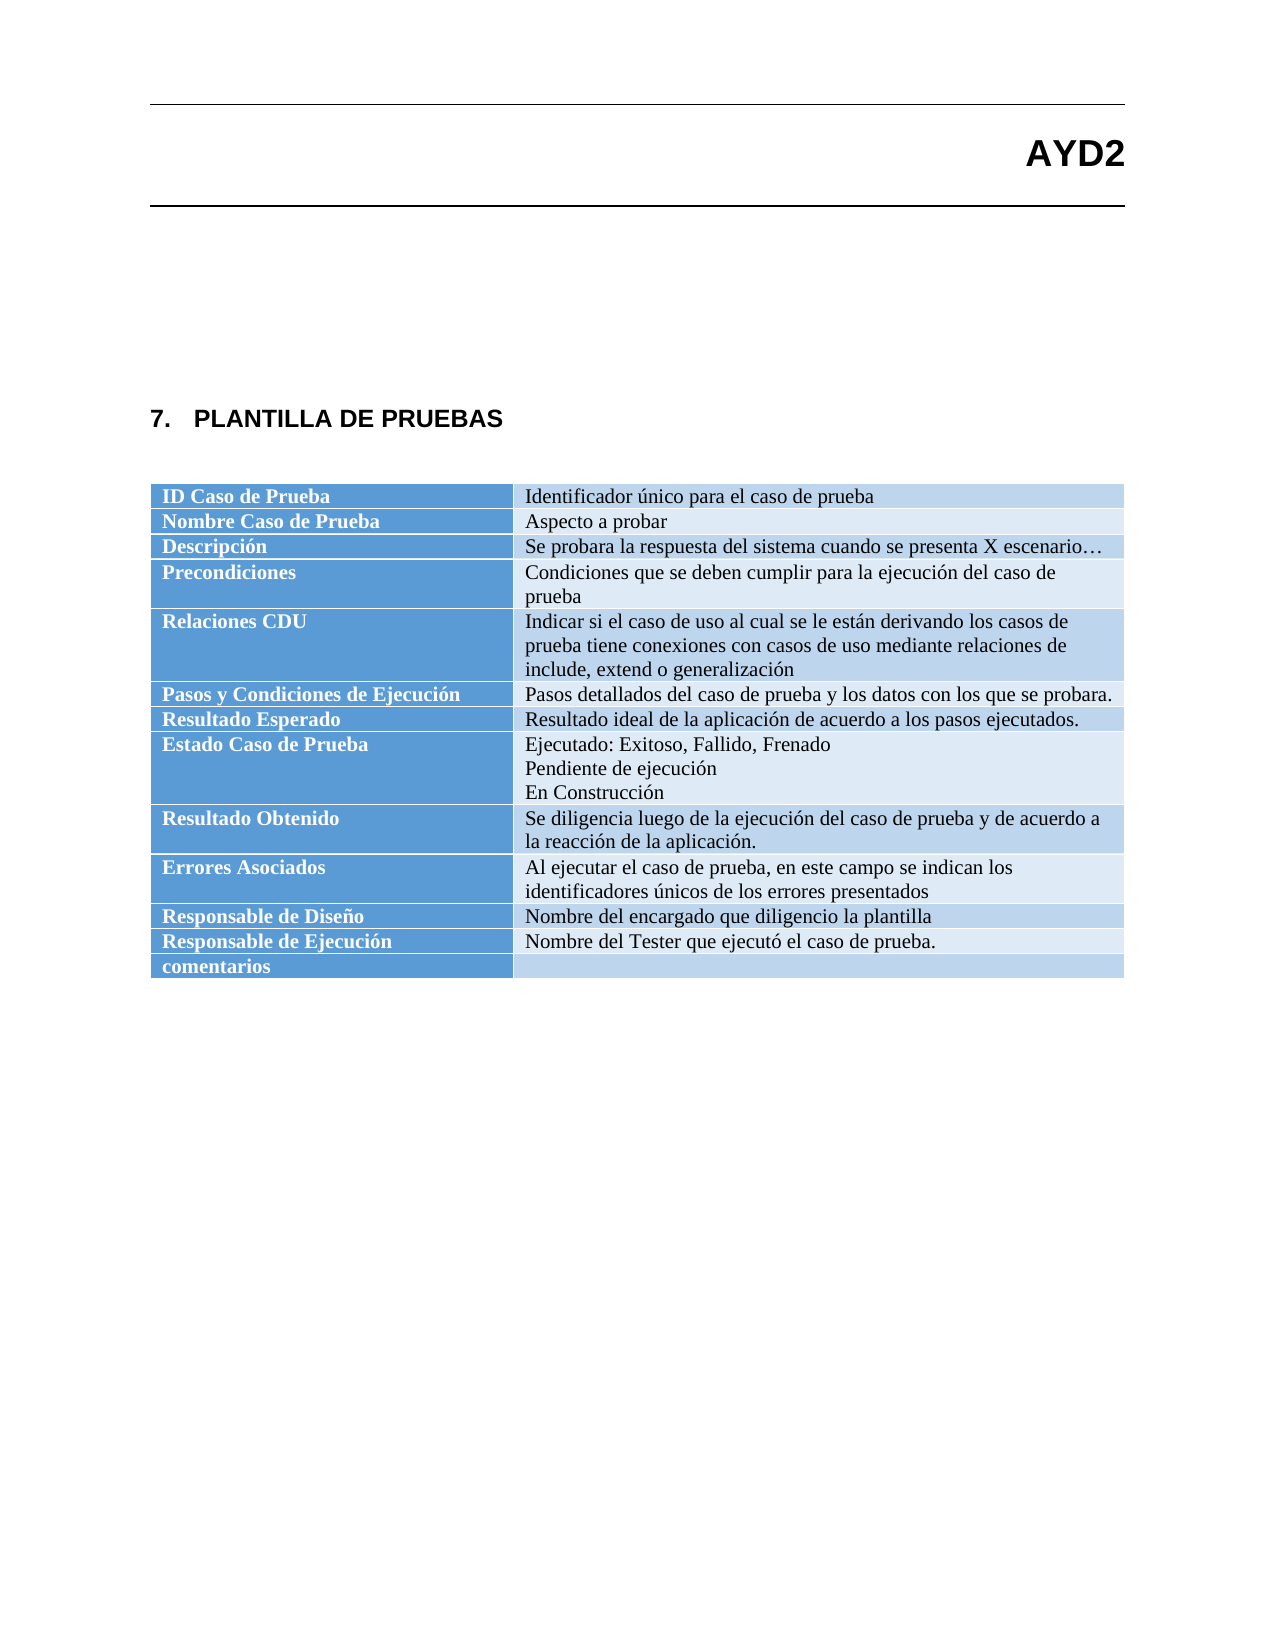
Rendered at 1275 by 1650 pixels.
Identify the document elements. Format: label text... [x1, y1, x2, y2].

table_cell Errores Asociados [151, 855, 513, 903]
table_cell Precondiciones [151, 560, 513, 608]
table_cell Responsable de Ejecución [151, 929, 513, 953]
table_cell Relaciones CDU [151, 609, 513, 681]
table_cell Al ejecutar el caso de prueba, en este campo se indican los identificadores únicos de los errores presentados [514, 855, 1124, 903]
table_cell Se diligencia luego de la ejecución del caso de prueba y de acuerdo a la reacción de la aplicación. [514, 805, 1124, 853]
table_cell Aspecto a probar [514, 509, 1124, 533]
table_cell Indicar si el caso de uso al cual se le están derivando los casos de prueba tiene conexiones con casos de uso mediante relaciones de include, extend o generalización [514, 609, 1124, 681]
table_cell Ejecutado: Exitoso, Fallido, Frenado Pendiente de ejecución En Construcción [514, 732, 1124, 804]
table_cell Nombre Caso de Prueba [151, 509, 513, 533]
table_cell [514, 954, 1124, 978]
table_cell Resultado Obtenido [151, 805, 513, 853]
table_cell Pasos detallados del caso de prueba y los datos con los que se probara. [514, 682, 1124, 706]
table_cell Pasos y Condiciones de Ejecución [151, 682, 513, 706]
table_cell Nombre del Tester que ejecutó el caso de prueba. [514, 929, 1124, 953]
table_cell Condiciones que se deben cumplir para la ejecución del caso de prueba [514, 560, 1124, 608]
table_cell Resultado ideal de la aplicación de acuerdo a los pasos ejecutados. [514, 707, 1124, 731]
table_header Identificador único para el caso de prueba [514, 484, 1124, 508]
table_cell Se probara la respuesta del sistema cuando se presenta X escenario… [514, 535, 1124, 558]
table_cell Resultado Esperado [151, 707, 513, 731]
table_cell Responsable de Diseño [151, 904, 513, 928]
table_cell Nombre del encargado que diligencio la plantilla [514, 904, 1124, 928]
table_cell comentarios [151, 954, 513, 978]
table_cell Descripción [151, 535, 513, 558]
table_cell Estado Caso de Prueba [151, 732, 513, 804]
list PLANTILLA DE PRUEBAS [150, 404, 1125, 433]
table_header ID Caso de Prueba [151, 484, 513, 508]
